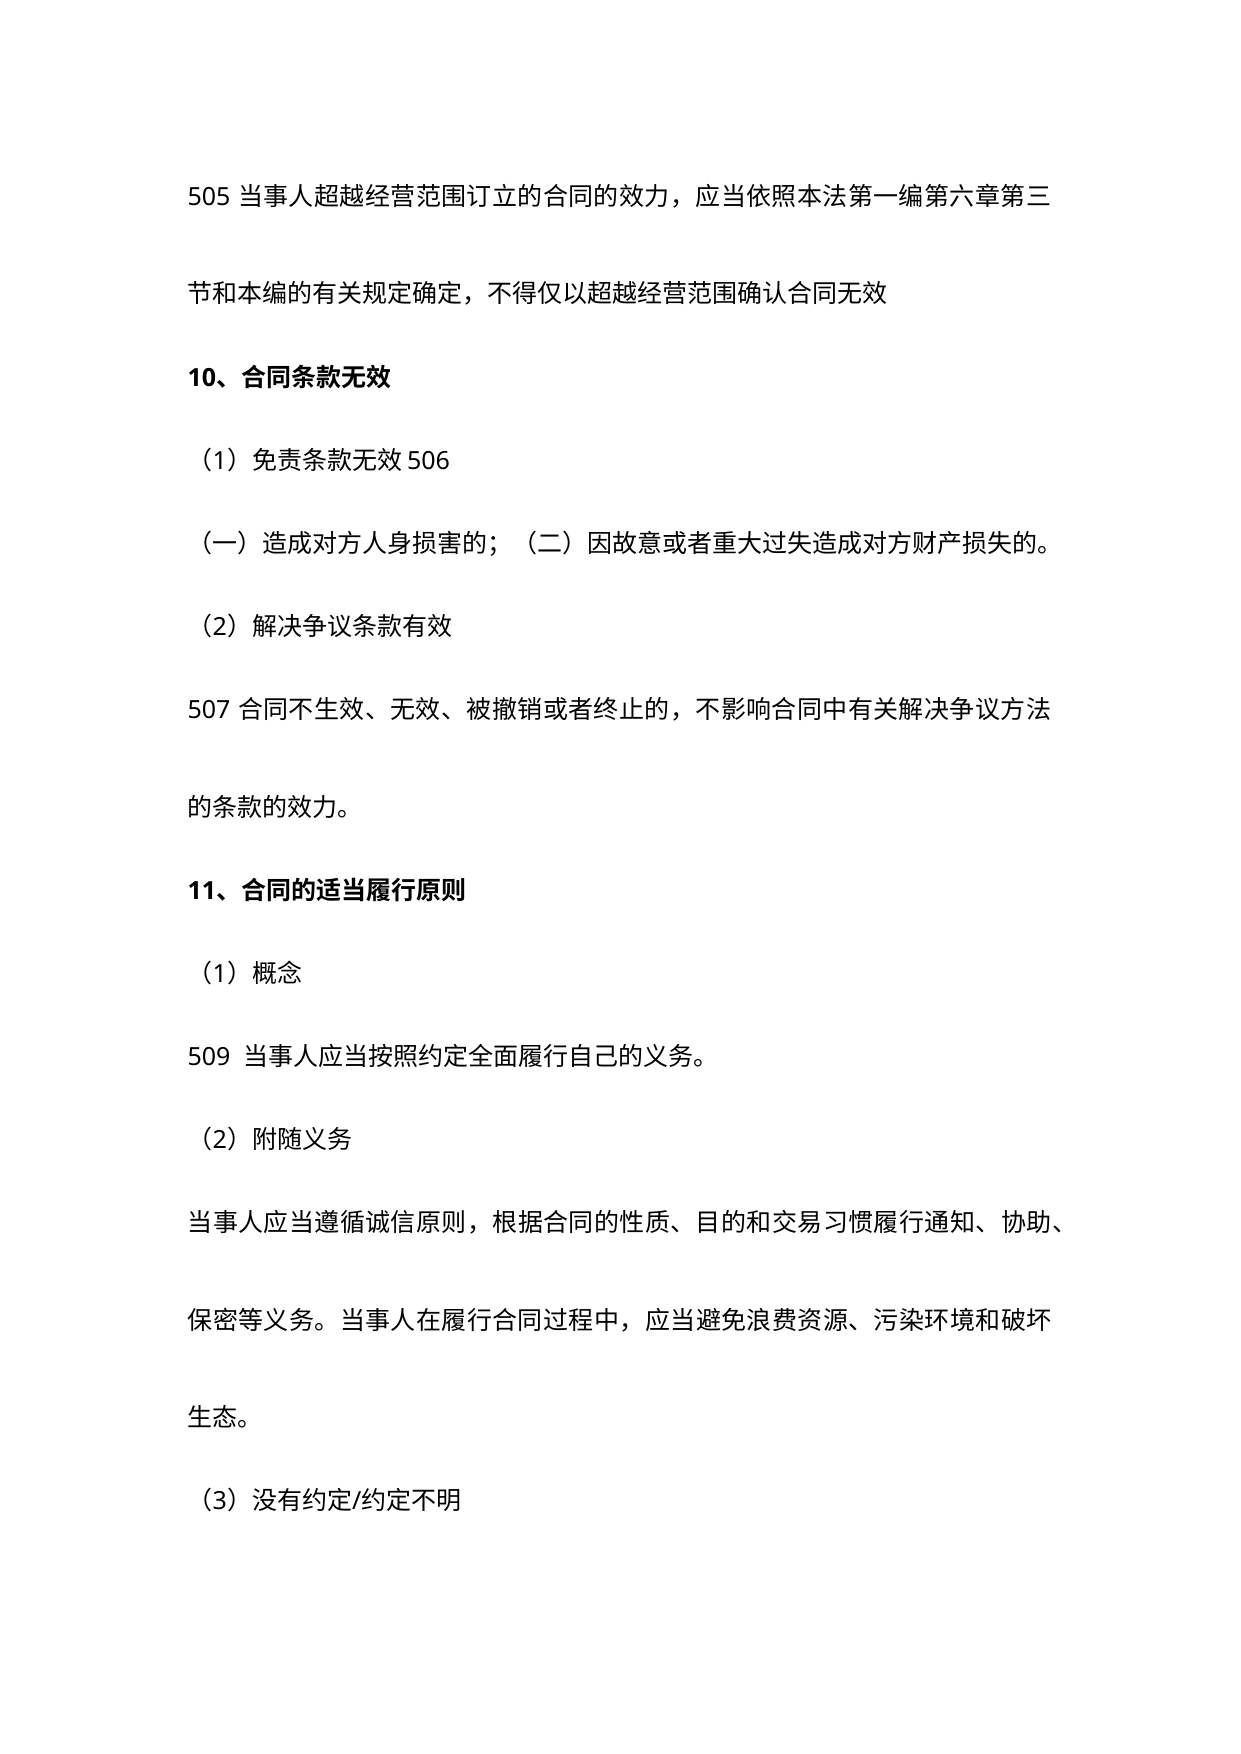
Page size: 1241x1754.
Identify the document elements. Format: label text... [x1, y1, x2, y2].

text 509 当事人应当按照约定全面履行自己的义务。 [187, 1022, 1053, 1087]
text 507 合同不生效、无效、被撤销或者终止的，不影响合同中有关解决争议方法的条款的效力。 [187, 675, 1053, 838]
text 505 当事人超越经营范围订立的合同的效力，应当依照本法第一编第六章第三节和本编的有关规定确定，不得仅以超越经营范围确认合同无效 [187, 162, 1053, 324]
text （2）解决争议条款有效 [187, 592, 1053, 657]
text （1）概念 [187, 939, 1053, 1004]
text 10、合同条款无效 [187, 343, 1053, 408]
text （2）附随义务 [187, 1105, 1053, 1170]
text 11、合同的适当履行原则 [187, 856, 1053, 921]
text 当事人应当遵循诚信原则，根据合同的性质、目的和交易习惯履行通知、协助、保密等义务。当事人在履行合同过程中，应当避免浪费资源、污染环境和破坏生态。 [187, 1188, 1053, 1448]
text （一）造成对方人身损害的；（二）因故意或者重大过失造成对方财产损失的。 [187, 509, 1053, 574]
text （1）免责条款无效506 [187, 426, 1053, 491]
text （3）没有约定/约定不明 [187, 1466, 1053, 1531]
